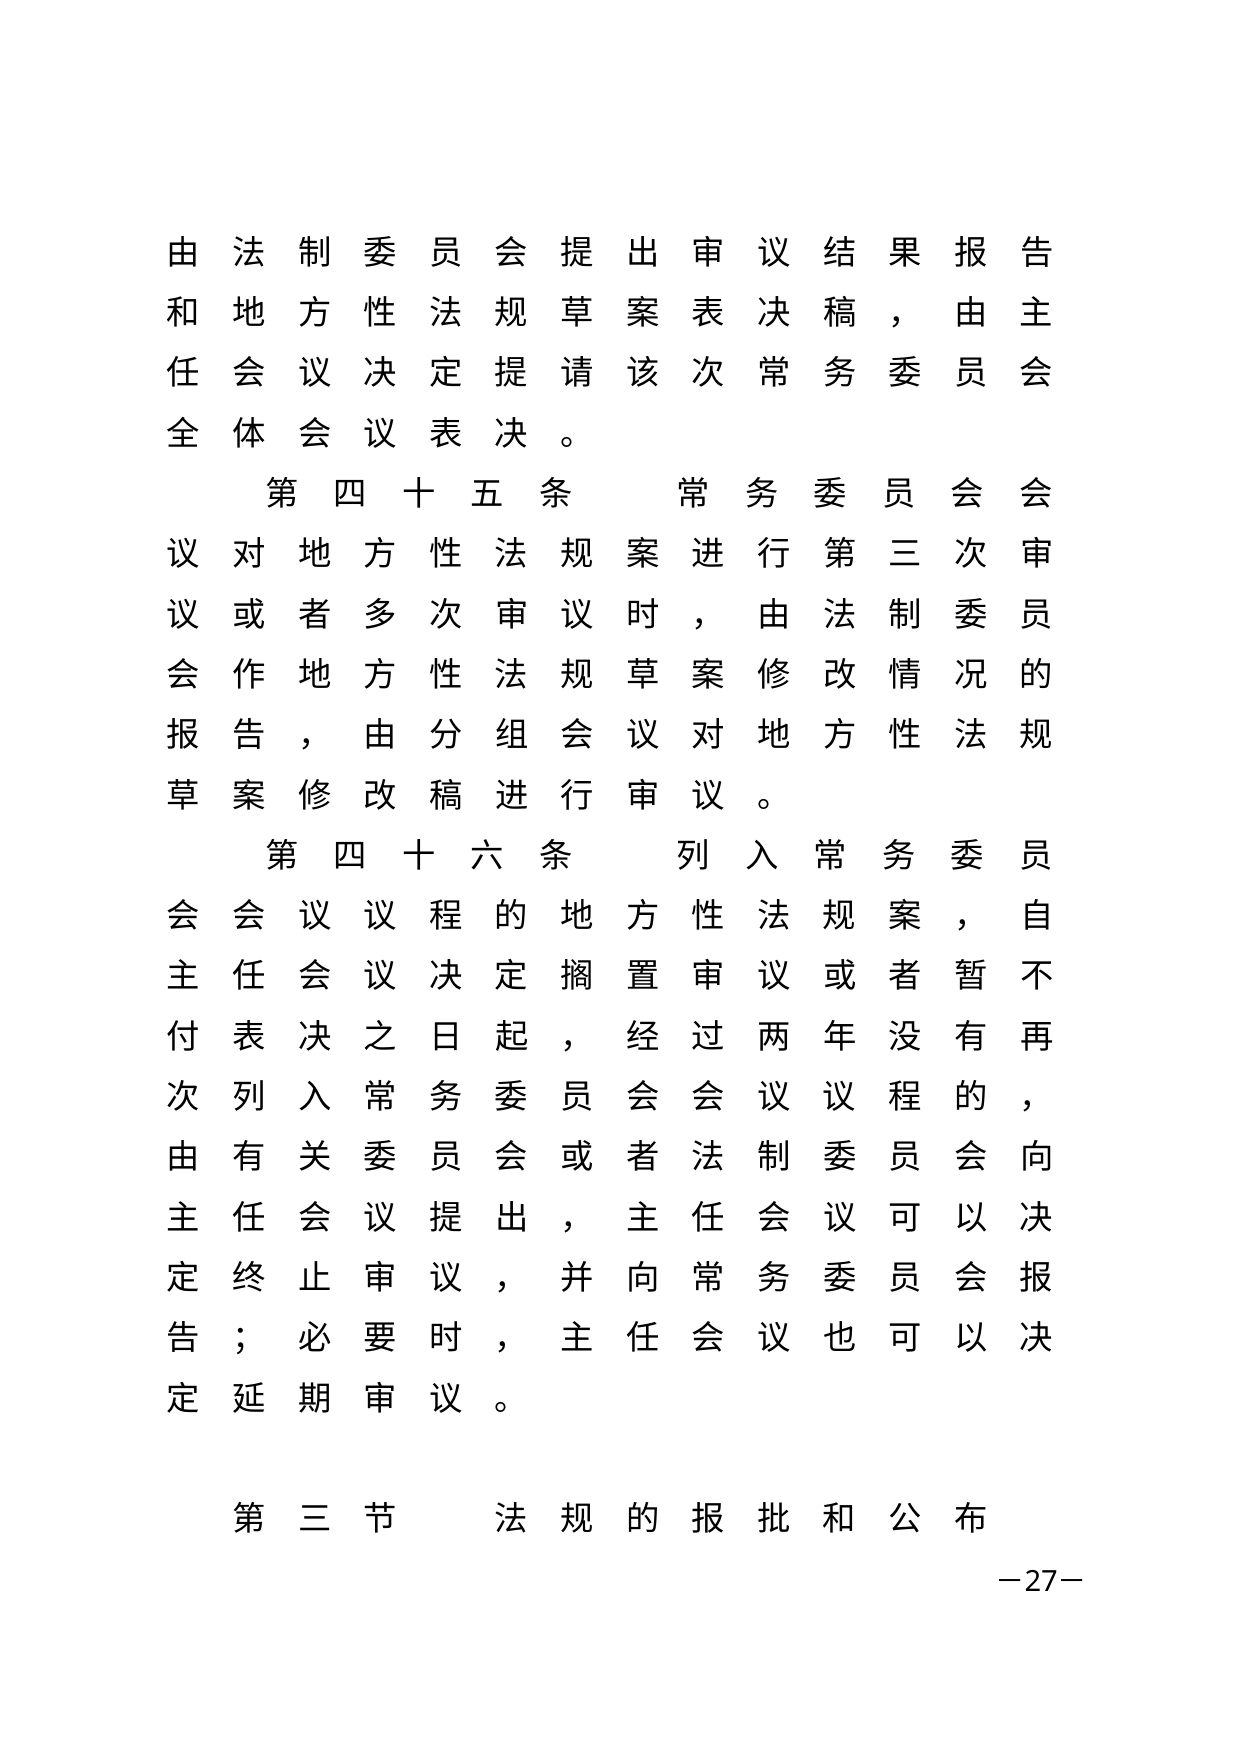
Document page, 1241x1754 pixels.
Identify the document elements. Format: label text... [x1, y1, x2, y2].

text 第四十六条 列入常务委员会会议议程的地方性法规案，自主任会议决定搁置审议或者暂不付表决之日起，经过两年没有再次列入常务委员会会议议程的，由有关委员会或者法制委员会向主任会议提出，主任会议可以决定终止审议，并向常务委员会报告；必要时，主任会议也可以决定延期审议。 [167, 823, 1085, 1426]
text 第四十五条 常务委员会会议对地方性法规案进行第三次审议或者多次审议时，由法制委员会作地方性法规草案修改情况的报告，由分组会议对地方性法规草案修改稿进行审议。 [167, 461, 1085, 823]
text 第四十四条 经一次常务委员会会议审议即交付表决的地方性法规案，全体会议听取提案人的说明，由有关委员会作审议意见的报告并提供地方性法规草案建议修改稿，经分组会议审议后，由法制委员会提出审议结果报告和地方性法规草案表决稿，由主任会议决定提请该次常务委员会全体会议表决。 [167, 219, 1085, 461]
text 第三节 法规的报批和公布 [167, 1486, 1085, 1546]
